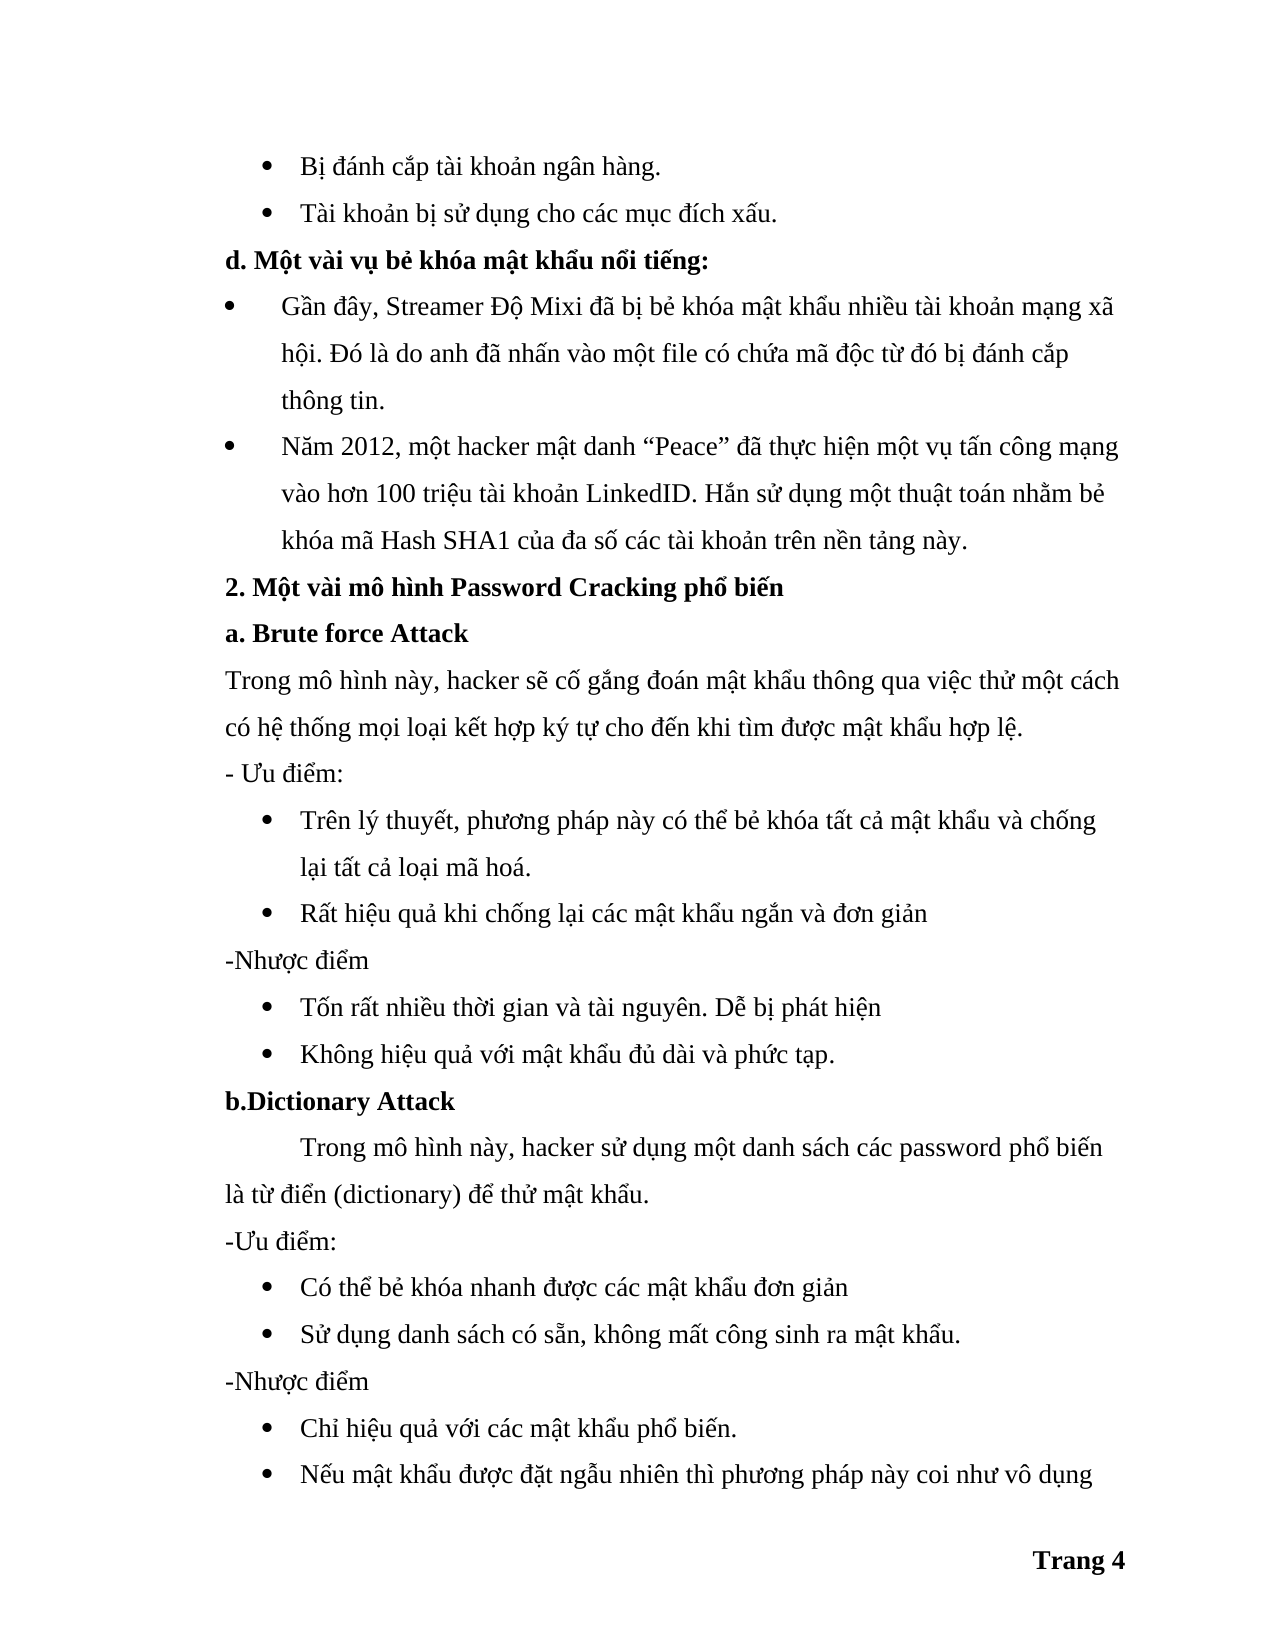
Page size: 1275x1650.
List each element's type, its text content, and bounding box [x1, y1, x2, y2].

list Tốn rất nhiều thời gian và tài nguyên. Dễ bị phát hiện [262, 991, 1125, 1022]
list Trong mô hình này, hacker sử dụng một danh sách các password phổ biến là từ điển (dictionary) để thử mật khẩu. [225, 1131, 1125, 1209]
list 2. Một vài mô hình Password Cracking phổ biến [225, 571, 1125, 602]
list Sử dụng danh sách có sẵn, không mất công sinh ra mật khẩu. [262, 1318, 1125, 1349]
list b.Dictionary Attack [225, 1085, 1125, 1116]
list Nếu mật khẩu được đặt ngẫu nhiên thì phương pháp này coi như vô dụng [262, 1459, 1125, 1490]
list Chỉ hiệu quả với các mật khẩu phổ biến. [262, 1412, 1125, 1443]
list Trên lý thuyết, phương pháp này có thể bẻ khóa tất cả mật khẩu và chống lại tất cả loại mã hoá. [262, 804, 1125, 882]
list Trong mô hình này, hacker sẽ cố gắng đoán mật khẩu thông qua việc thử một cách có hệ thống mọi loại kết hợp ký tự cho đến khi tìm được mật khẩu hợp lệ. [225, 664, 1125, 742]
list Tài khoản bị sử dụng cho các mục đích xấu. [262, 197, 1125, 228]
list Không hiệu quả với mật khẩu đủ dài và phức tạp. [262, 1038, 1125, 1069]
list -Nhược điểm [225, 944, 1125, 975]
list - Ưu điểm: [225, 757, 1125, 788]
list -Ưu điểm: [225, 1225, 1125, 1256]
list d. Một vài vụ bẻ khóa mật khẩu nổi tiếng: [225, 244, 1125, 275]
list -Nhược điểm [225, 1365, 1125, 1396]
list a. Brute force Attack [225, 617, 1125, 648]
list Rất hiệu quả khi chống lại các mật khẩu ngắn và đơn giản [262, 897, 1125, 929]
list Có thể bẻ khóa nhanh được các mật khẩu đơn giản [262, 1271, 1125, 1303]
list Bị đánh cắp tài khoản ngân hàng. [262, 150, 1125, 181]
list Năm 2012, một hacker mật danh “Peace” đã thực hiện một vụ tấn công mạng vào hơn 100 triệu tài khoản LinkedID. Hắn sử dụng một thuật toán nhằm bẻ khóa mã Hash SHA1 của đa số các tài khoản trên nền tảng này. [225, 431, 1125, 555]
list Gần đây, Streamer Độ Mixi đã bị bẻ khóa mật khẩu nhiều tài khoản mạng xã hội. Đó là do anh đã nhấn vào một file có chứa mã độc từ đó bị đánh cắp thông tin. [225, 290, 1125, 415]
